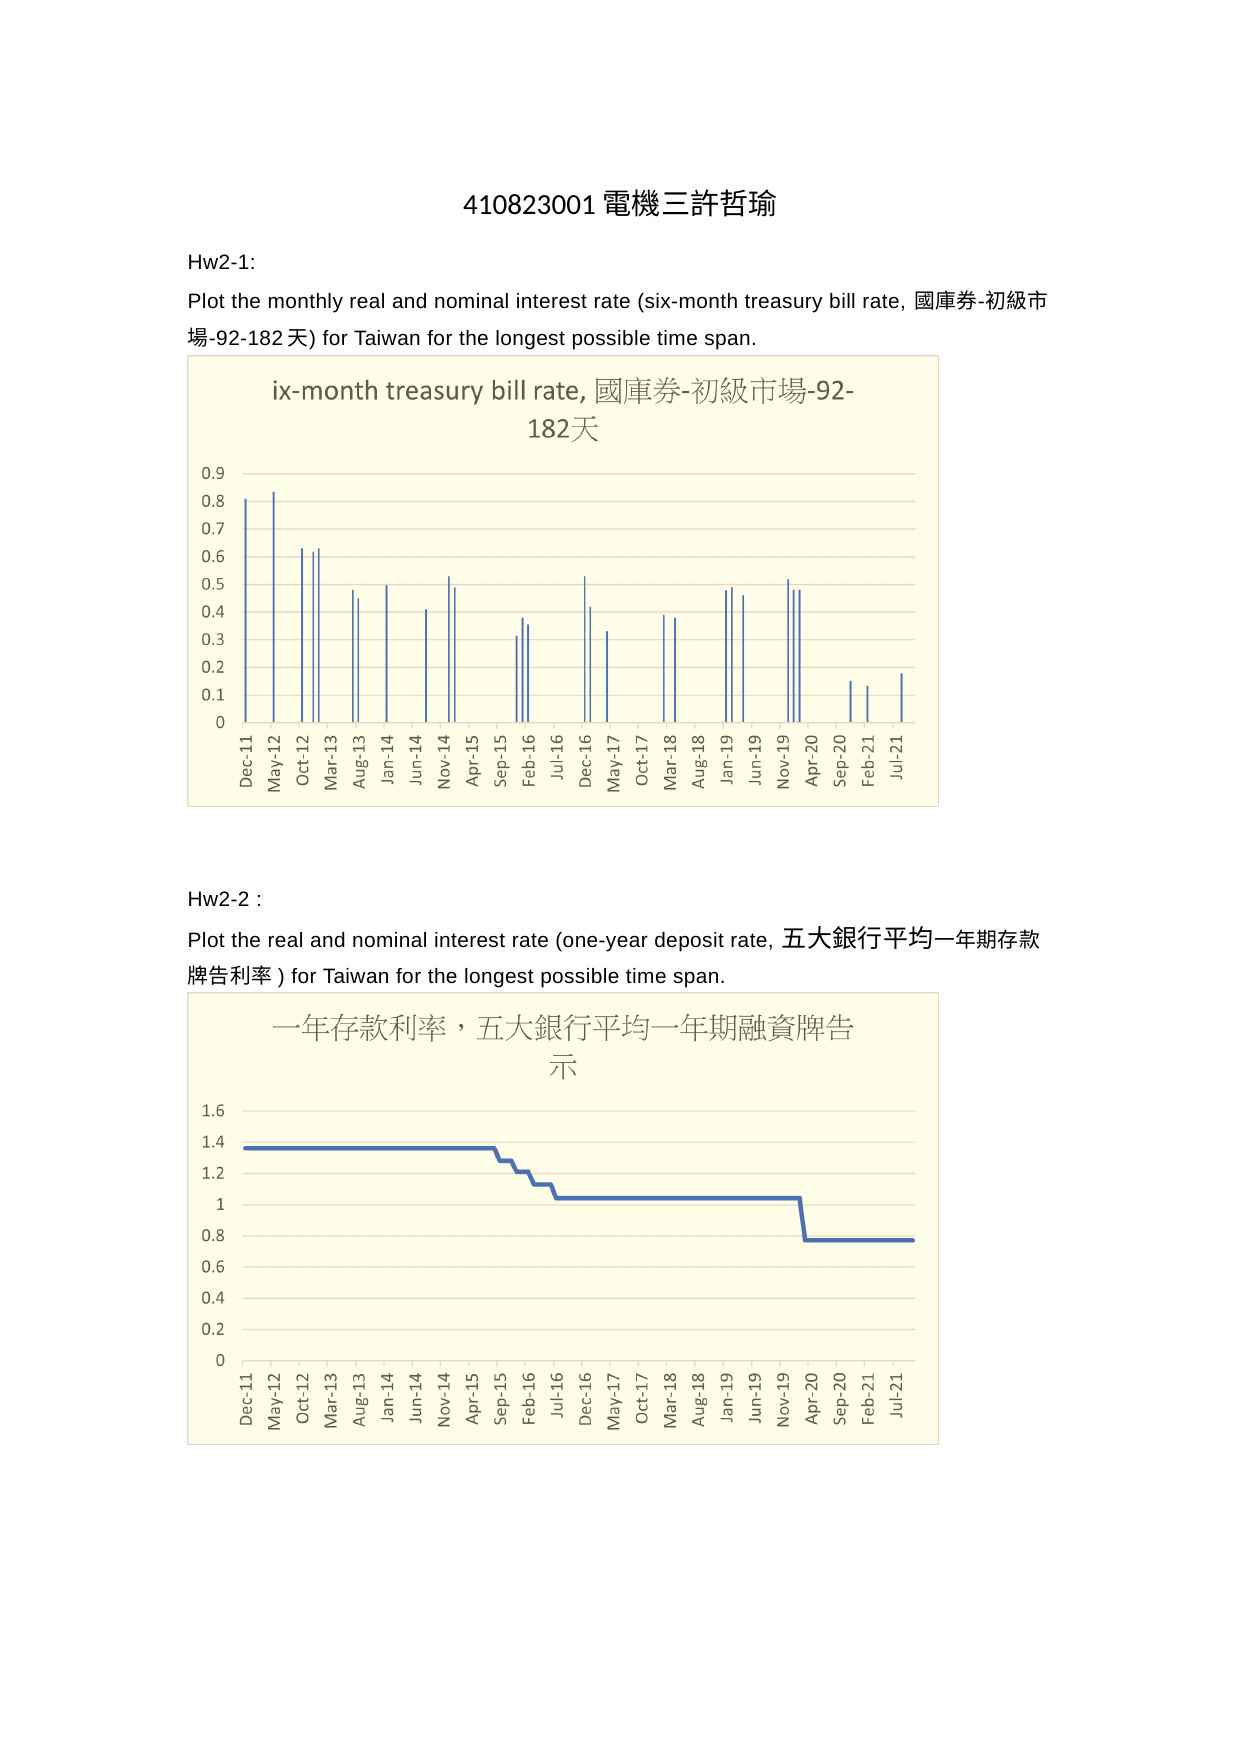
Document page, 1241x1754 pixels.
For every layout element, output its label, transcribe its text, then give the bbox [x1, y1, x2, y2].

picture [187, 992, 939, 1445]
text 410823001 電機三許哲瑜 [187, 164, 1053, 239]
text Hw2-2 : [187, 880, 1053, 918]
picture [187, 355, 939, 807]
text Plot the real and nominal interest rate (one-year deposit rate, 五大銀行平均一年期存款牌告利率 ) for Taiwan for the longest possible time span. [187, 918, 1053, 993]
text Hw2-1: [187, 243, 1053, 280]
text Plot the monthly real and nominal interest rate (six-month treasury bill rate, 國庫券-初級市場-92-182天) for Taiwan for the longest possible time span. [187, 280, 1053, 355]
